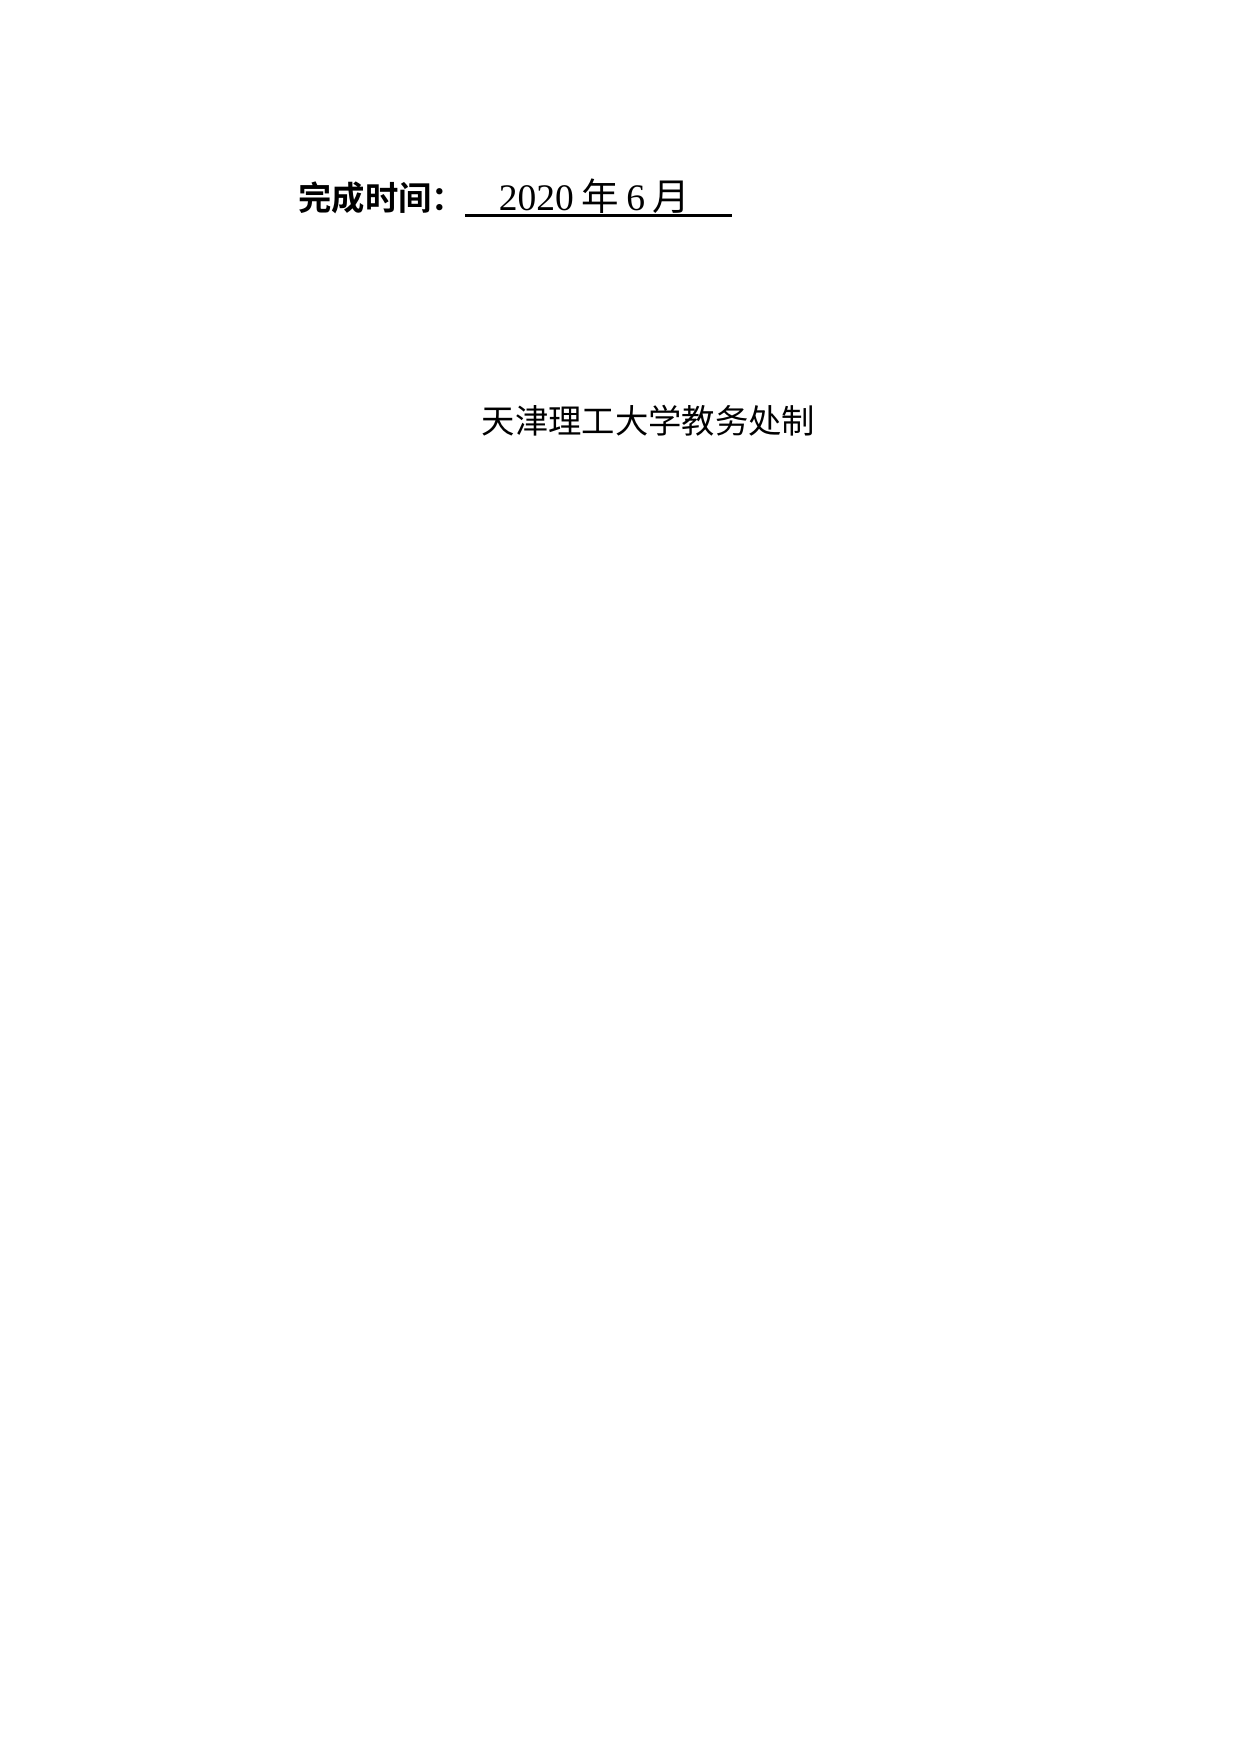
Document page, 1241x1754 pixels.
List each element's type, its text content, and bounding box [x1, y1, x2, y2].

text 完成时间： 2020年6月 [148, 162, 1093, 227]
text 天津理工大学教务处制 [148, 386, 1093, 451]
